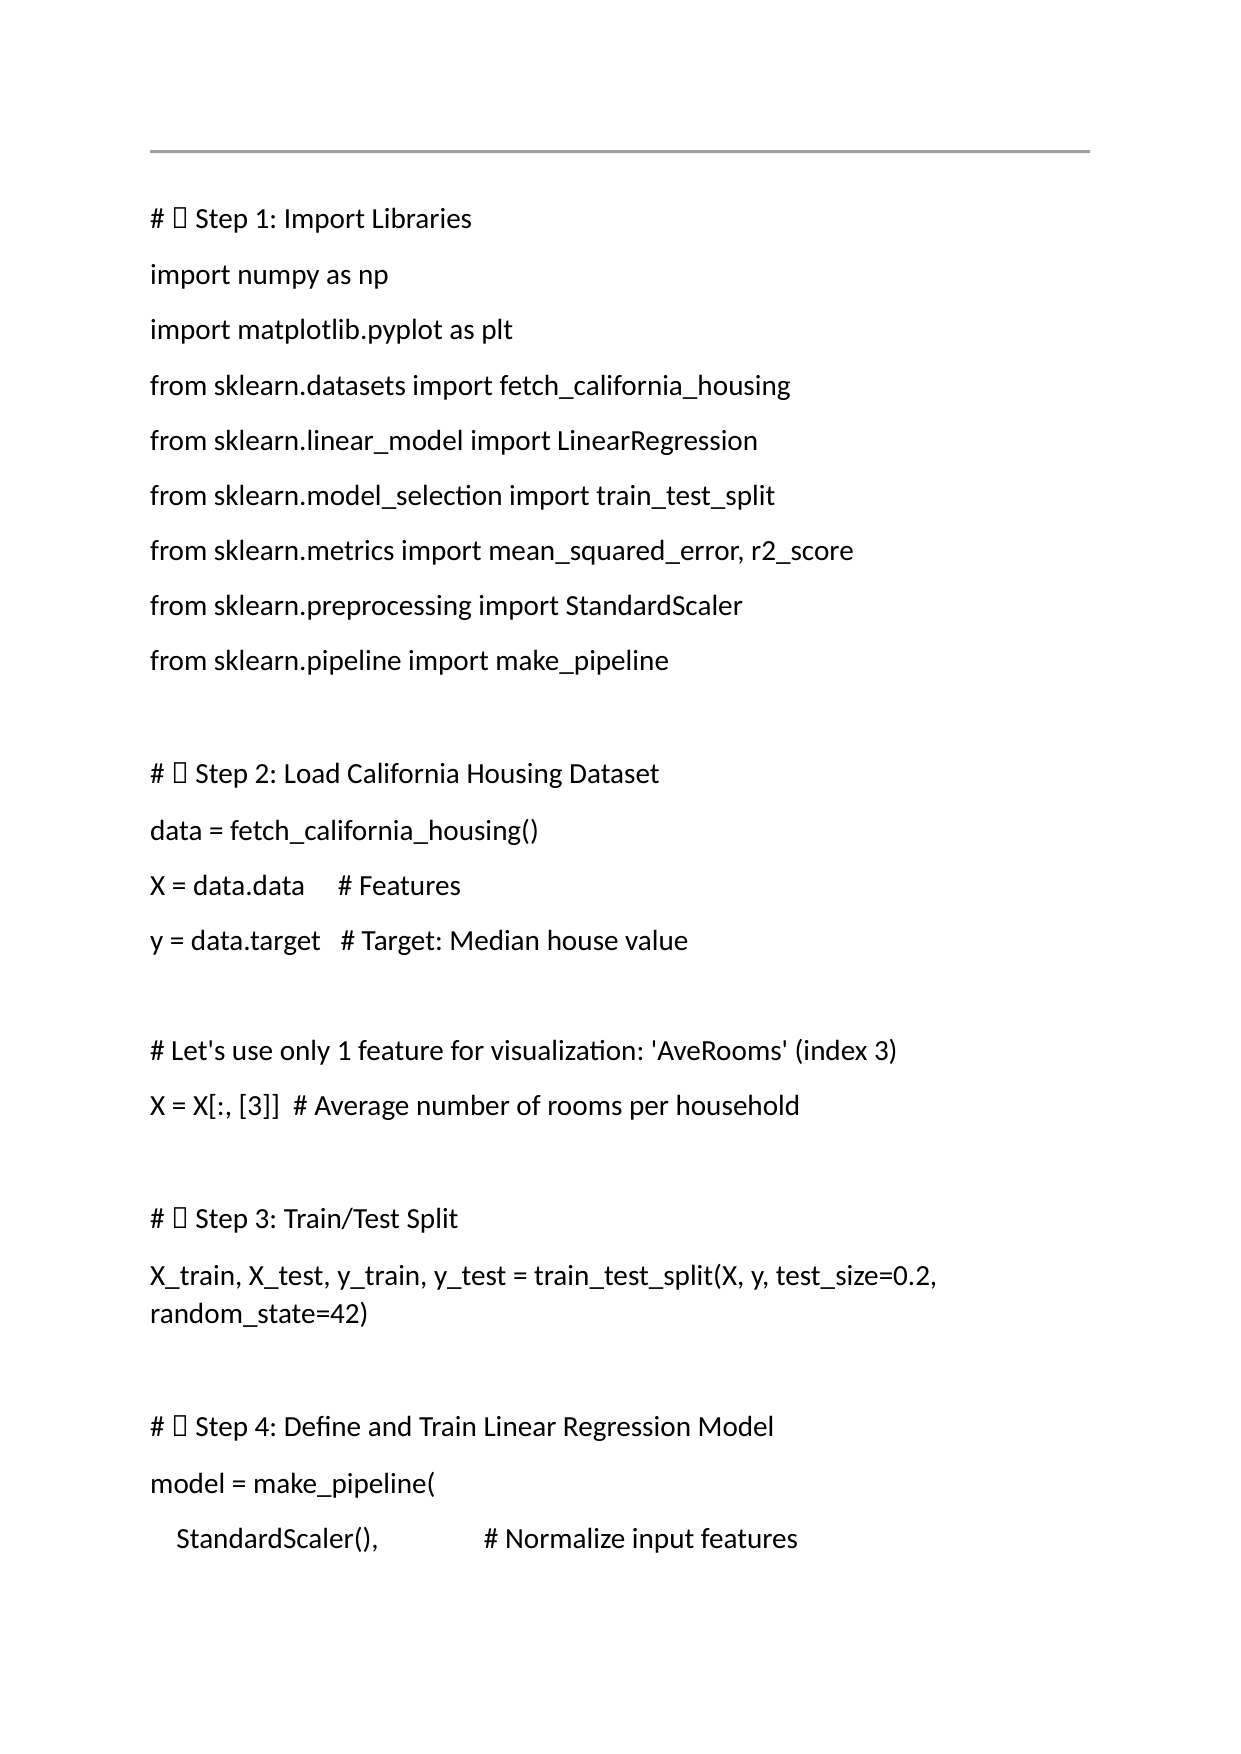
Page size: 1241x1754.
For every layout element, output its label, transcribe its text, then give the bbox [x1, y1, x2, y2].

text data = fetch_california_housing() [150, 812, 1090, 847]
text from sklearn.model_selection import train_test_split [150, 477, 1090, 512]
text X = X[:, [3]] # Average number of rooms per household [150, 1087, 1090, 1123]
text import matplotlib.pyplot as plt [150, 311, 1090, 347]
text X = data.data # Features [150, 867, 1090, 902]
text import numpy as np [150, 256, 1090, 292]
text # 📌 Step 1: Import Libraries [150, 197, 1090, 237]
text from sklearn.pipeline import make_pipeline [150, 642, 1090, 678]
text model = make_pipeline( [150, 1465, 1090, 1501]
text from sklearn.preprocessing import StandardScaler [150, 587, 1090, 623]
text # 📌 Step 2: Load California Housing Dataset [150, 752, 1090, 792]
text # 📌 Step 3: Train/Test Split [150, 1197, 1090, 1237]
text from sklearn.metrics import mean_squared_error, r2_score [150, 532, 1090, 567]
text # Let's use only 1 feature for visualization: 'AveRooms' (index 3) [150, 1032, 1090, 1068]
text y = data.target # Target: Median house value [150, 922, 1090, 958]
text # 📌 Step 4: Define and Train Linear Regression Model [150, 1406, 1090, 1445]
text from sklearn.linear_model import LinearRegression [150, 422, 1090, 457]
text X_train, X_test, y_train, y_test = train_test_split(X, y, test_size=0.2, random_state=42) [150, 1257, 1090, 1331]
text from sklearn.datasets import fetch_california_housing [150, 367, 1090, 402]
text StandardScaler(), # Normalize input features [150, 1520, 1090, 1556]
